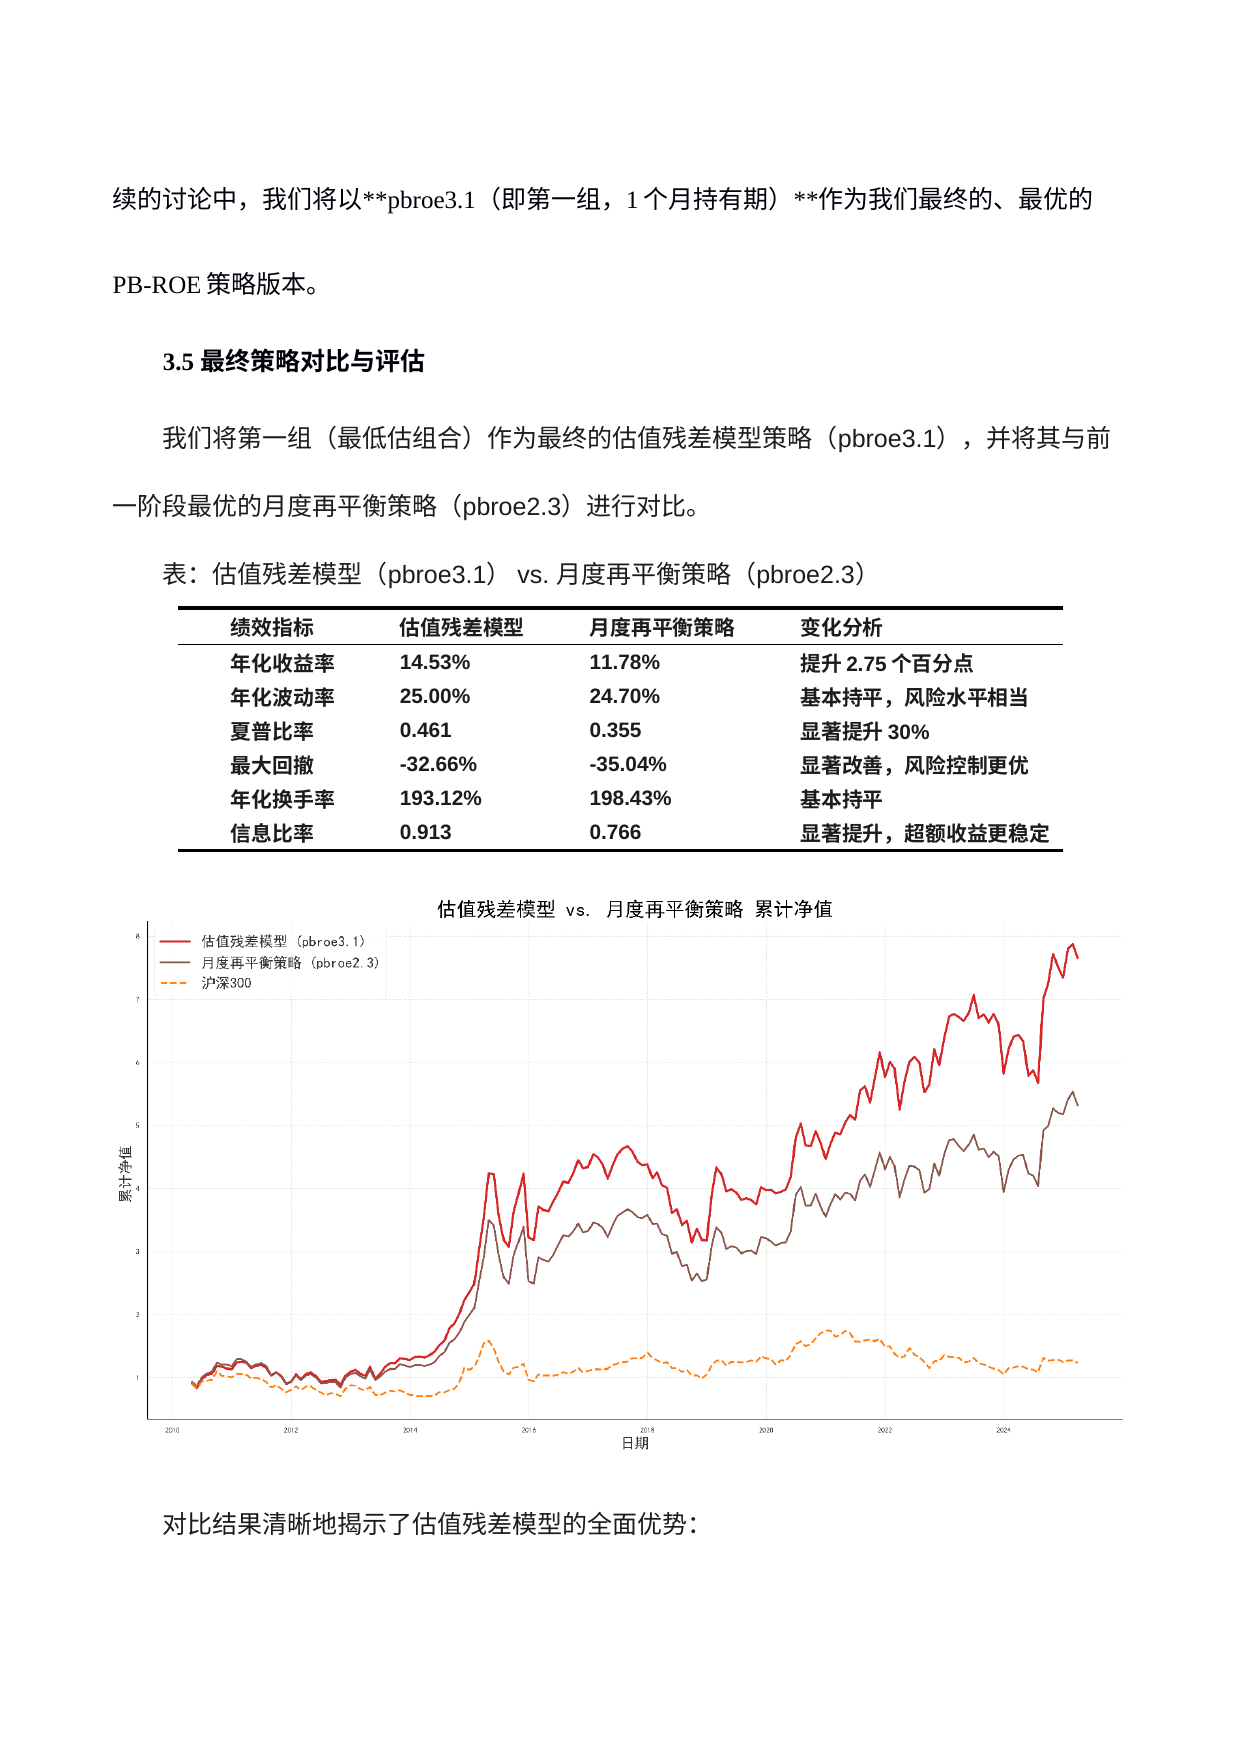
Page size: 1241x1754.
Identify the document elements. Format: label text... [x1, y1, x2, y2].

table_header 绩效指标 [178, 610, 346, 643]
table_cell 25.00% [346, 679, 536, 713]
table_cell 显著改善，风险控制更优 [747, 747, 1063, 781]
text 3.5 最终策略对比与评估 [112, 326, 1128, 394]
table_cell 基本持平，风险水平相当 [747, 679, 1063, 713]
table_header 月度再平衡策略 [536, 610, 747, 643]
table_cell 198.43% [536, 781, 747, 815]
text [112, 164, 1128, 317]
table_cell -35.04% [536, 747, 747, 781]
table_cell 0.461 [346, 713, 536, 747]
table_cell 最大回撤 [178, 747, 346, 781]
table_cell 0.355 [536, 713, 747, 747]
table_cell 14.53% [346, 645, 536, 679]
table_cell 0.913 [346, 815, 536, 849]
table_cell 年化换手率 [178, 781, 346, 815]
table_cell 193.12% [346, 781, 536, 815]
table_cell 基本持平 [747, 781, 1063, 815]
table_cell 年化收益率 [178, 645, 346, 679]
table_cell 年化波动率 [178, 679, 346, 713]
table_header 估值残差模型 [346, 610, 536, 643]
table_cell 显著提升30% [747, 713, 1063, 747]
table_cell 提升2.75个百分点 [747, 645, 1063, 679]
picture [112, 893, 1128, 1456]
table_cell -32.66% [346, 747, 536, 781]
text 表：估值残差模型（pbroe3.1） vs. 月度再平衡策略（pbroe2.3） [112, 538, 1128, 606]
table_cell 24.70% [536, 679, 747, 713]
table_cell 11.78% [536, 645, 747, 679]
text 我们将第一组（最低估组合）作为最终的估值残差模型策略（pbroe3.1），并将其与前一阶段最优的月度再平衡策略（pbroe2.3）进行对比。 [112, 403, 1128, 538]
table_cell 显著提升，超额收益更稳定 [747, 815, 1063, 849]
table_cell 夏普比率 [178, 713, 346, 747]
table_cell 信息比率 [178, 815, 346, 849]
table_header 变化分析 [747, 610, 1063, 643]
table_cell 0.766 [536, 815, 747, 849]
text 对比结果清晰地揭示了估值残差模型的全面优势： [112, 1488, 1128, 1556]
